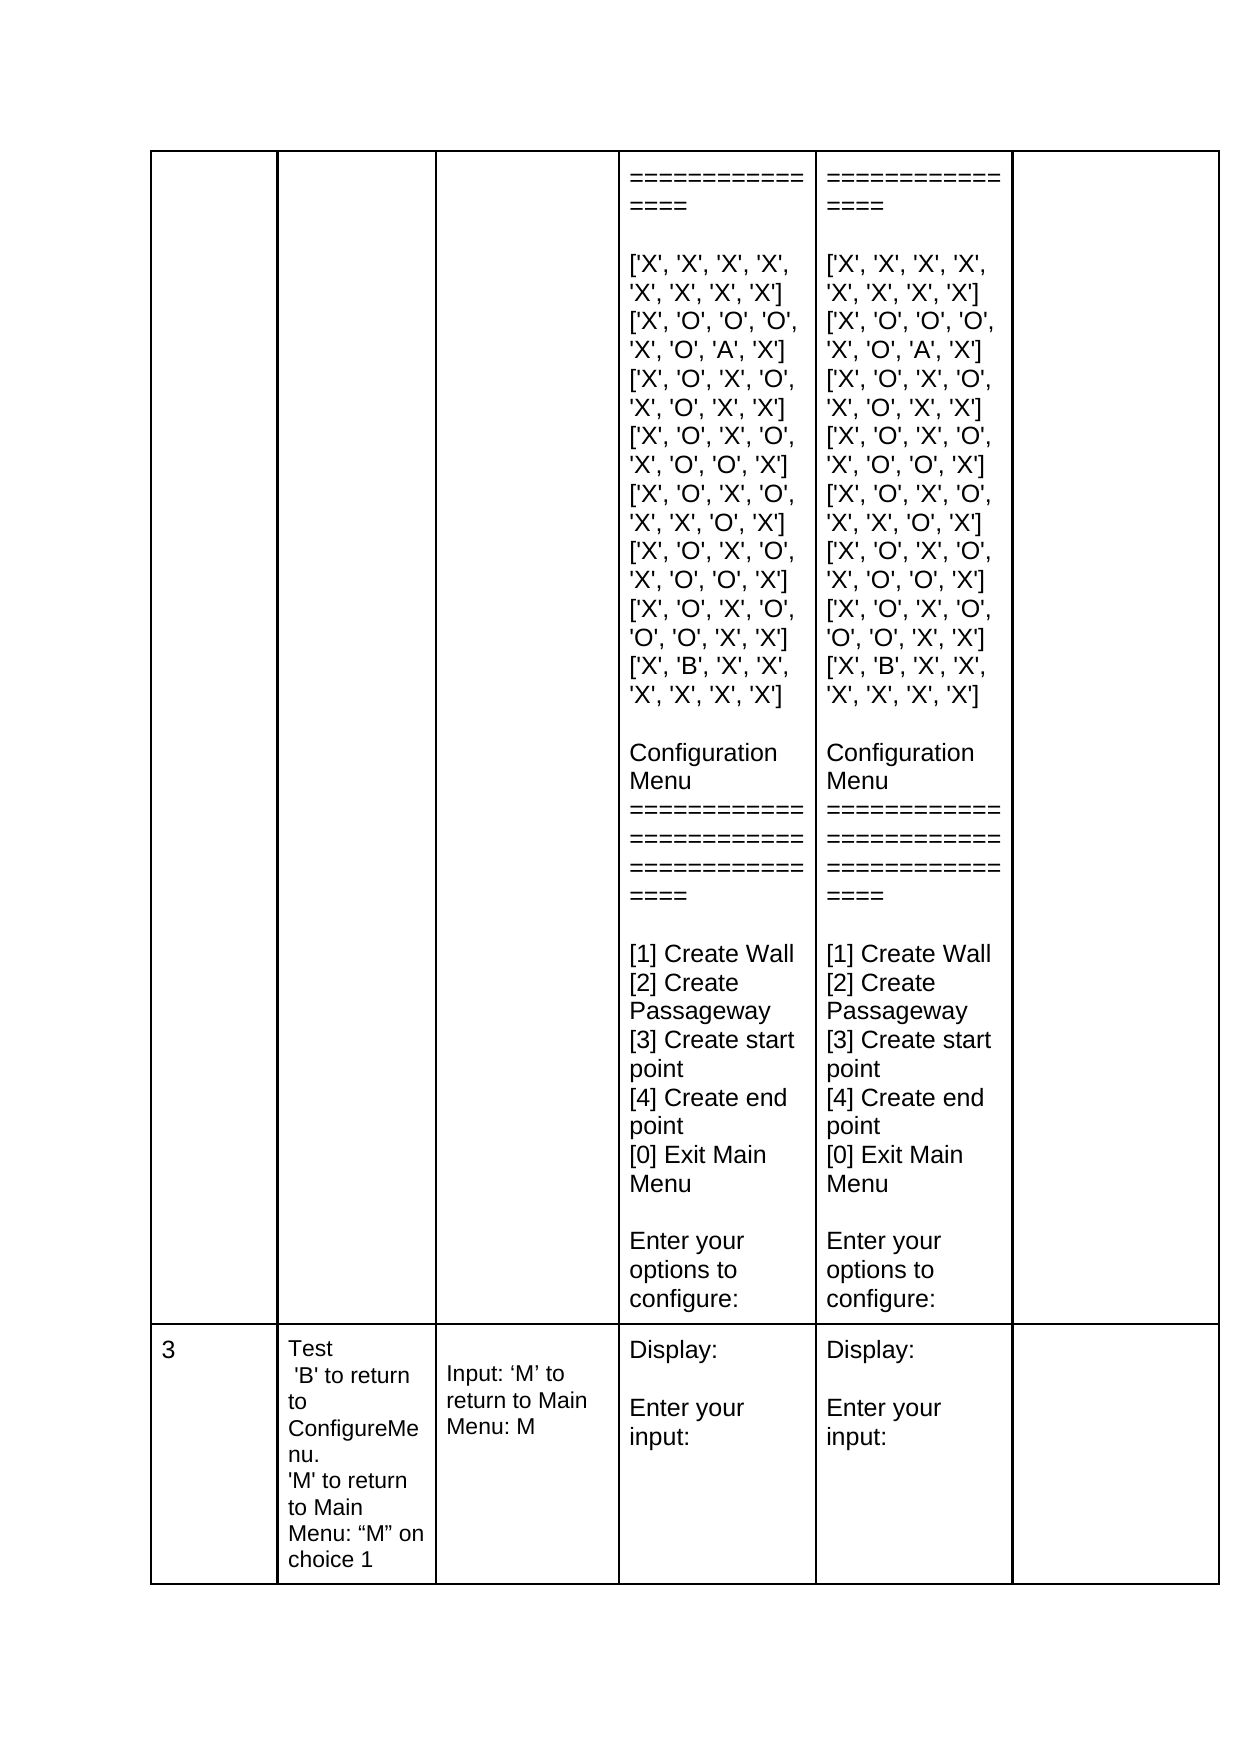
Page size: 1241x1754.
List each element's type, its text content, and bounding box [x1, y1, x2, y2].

table_cell Display: Enter your input: [620, 1325, 815, 1583]
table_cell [817, 152, 1011, 1323]
table_cell [1014, 1325, 1218, 1583]
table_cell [279, 152, 435, 1323]
table_cell [1014, 152, 1218, 1323]
table_cell Display: Enter your input: [817, 1325, 1011, 1583]
table_cell 2 [152, 152, 276, 1323]
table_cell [437, 152, 618, 1323]
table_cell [620, 152, 815, 1323]
table_cell 3 [152, 1325, 276, 1583]
table_cell Test 'B' to return to ConfigureMenu. 'M' to return to Main Menu: “M” on choice 1 [279, 1325, 435, 1583]
table_cell Input: ‘M’ to return to Main Menu: M [437, 1325, 618, 1583]
